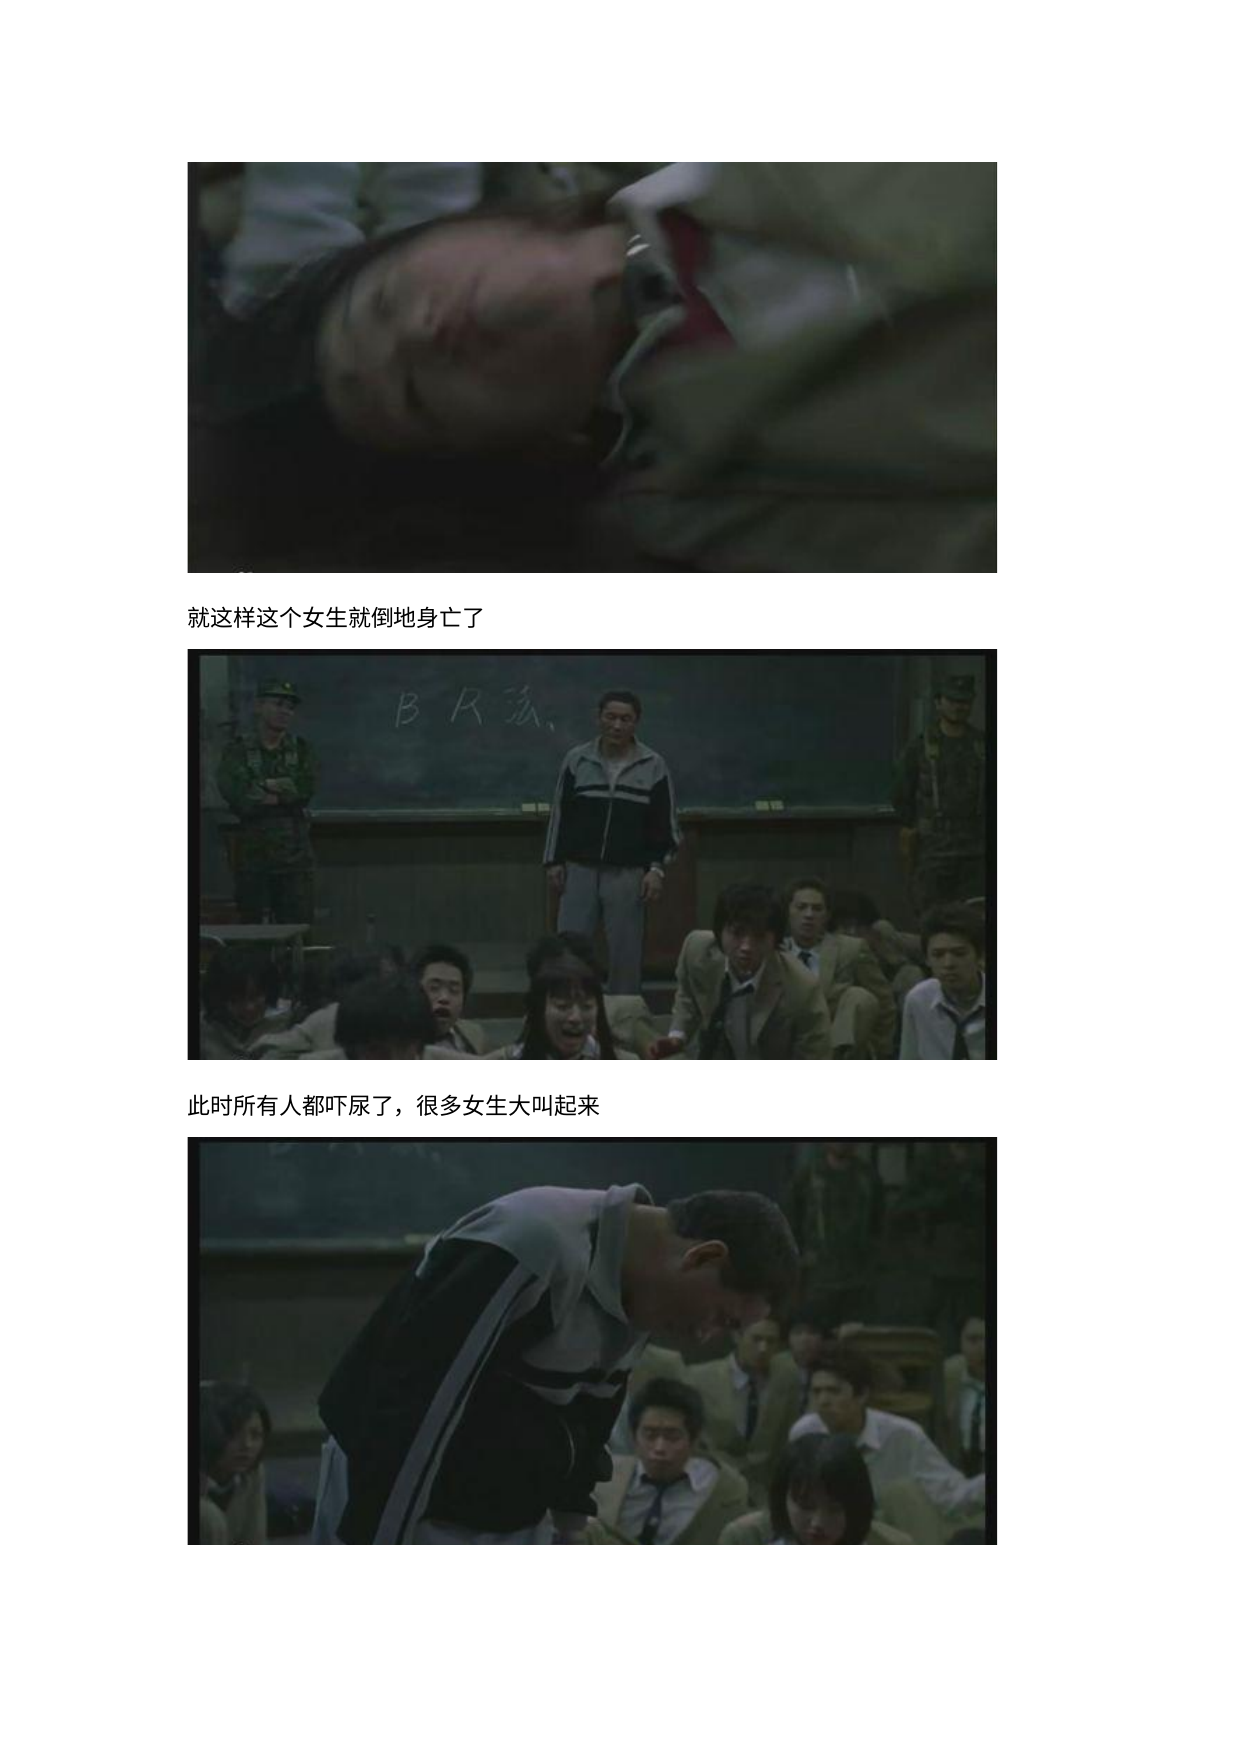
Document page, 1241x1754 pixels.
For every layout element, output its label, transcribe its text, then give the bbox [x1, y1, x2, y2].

picture [187, 1137, 998, 1545]
text 就这样这个女生就倒地身亡了 [187, 584, 1053, 649]
picture [187, 649, 998, 1060]
picture [187, 162, 998, 573]
text 此时所有人都吓尿了，很多女生大叫起来 [187, 1072, 1053, 1137]
